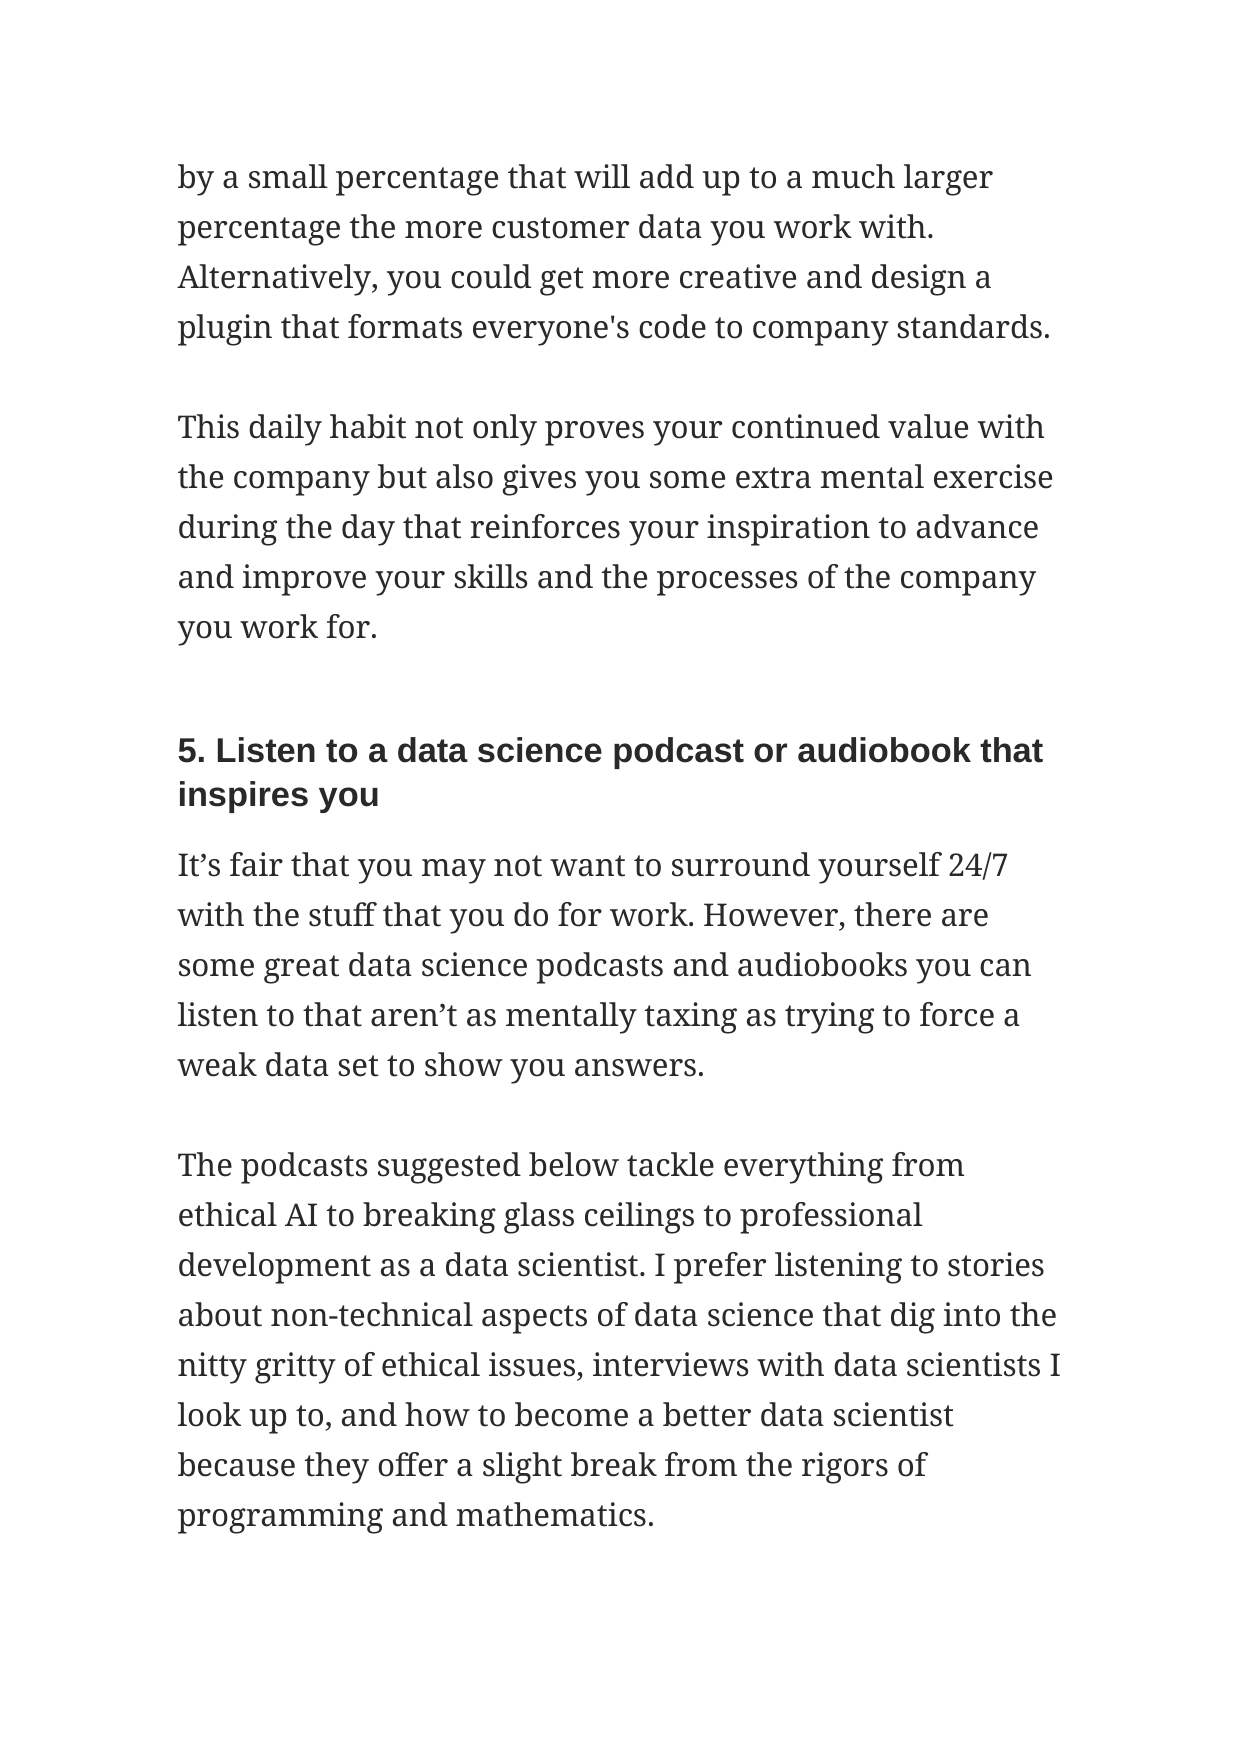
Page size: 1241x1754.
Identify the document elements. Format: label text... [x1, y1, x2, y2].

text This daily habit not only proves your continued value with the company but also gives you some extra mental exercise during the day that reinforces your inspiration to advance and improve your skills and the processes of the company you work for. [177, 398, 1063, 648]
text The podcasts suggested below tackle everything from ethical AI to breaking glass ceilings to professional development as a data scientist. I prefer listening to stories about non-technical aspects of data science that dig into the nitty gritty of ethical issues, interviews with data scientists I look up to, and how to become a better data scientist because they offer a slight break from the rigors of programming and mathematics. [177, 1135, 1063, 1535]
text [177, 148, 1063, 348]
text 5. Listen to a data science podcast or audiobook that inspires you [177, 726, 1063, 814]
text It’s fair that you may not want to surround yourself 24/7 with the stuff that you do for work. However, there are some great data science podcasts and audiobooks you can listen to that aren’t as mentally taxing as trying to force a weak data set to show you answers. [177, 835, 1063, 1085]
